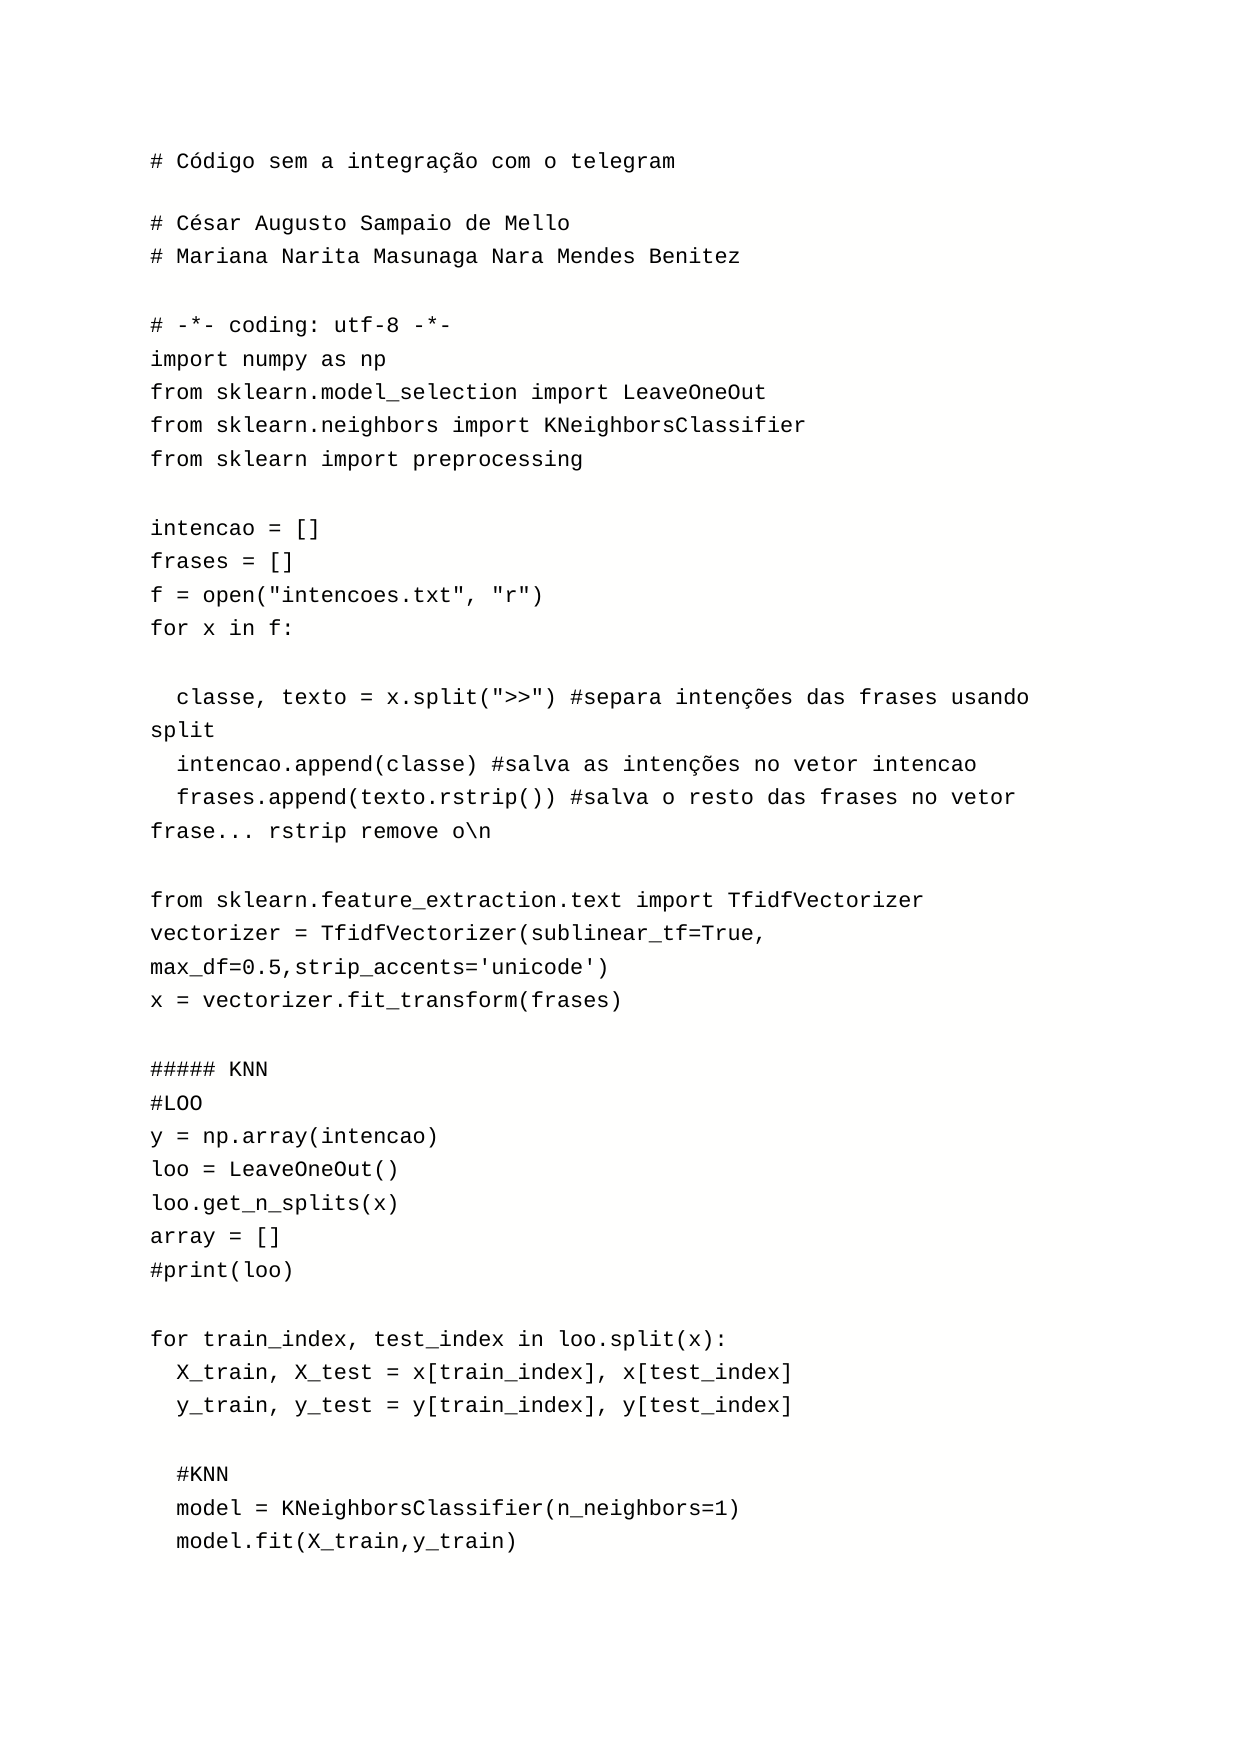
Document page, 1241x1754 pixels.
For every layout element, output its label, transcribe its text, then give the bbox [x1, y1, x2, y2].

text model = KNeighborsClassifier(n_neighbors=1) [150, 1497, 1090, 1522]
text y_train, y_test = y[train_index], y[test_index] [150, 1395, 1090, 1419]
text f = open("intencoes.txt", "r") [150, 584, 1090, 609]
text intencao.append(classe) #salva as intenções no vetor intencao [150, 753, 1090, 778]
text from sklearn.feature_extraction.text import TfidfVectorizer [150, 889, 1090, 914]
text frases = [] [150, 550, 1090, 575]
text loo = LeaveOneOut() [150, 1158, 1090, 1183]
text array = [] [150, 1225, 1090, 1250]
text model.fit(X_train,y_train) [150, 1531, 1090, 1555]
text #KNN [150, 1464, 1090, 1488]
text ##### KNN [150, 1058, 1090, 1083]
text intencao = [] [150, 517, 1090, 542]
text #LOO [150, 1092, 1090, 1116]
text for train_index, test_index in loo.split(x): [150, 1328, 1090, 1353]
text for x in f: [150, 617, 1090, 642]
text #print(loo) [150, 1259, 1090, 1284]
text y = np.array(intencao) [150, 1125, 1090, 1150]
text X_train, X_test = x[train_index], x[test_index] [150, 1361, 1090, 1386]
text from sklearn.neighbors import KNeighborsClassifier [150, 414, 1090, 439]
text classe, texto = x.split(">>") #separa intenções das frases usando split [150, 686, 1090, 744]
text # Mariana Narita Masunaga Nara Mendes Benitez [150, 245, 1090, 270]
text # César Augusto Sampaio de Mello [150, 212, 1090, 237]
text from sklearn import preprocessing [150, 448, 1090, 473]
text # -*- coding: utf-8 -*- [150, 314, 1090, 339]
text # Código sem a integração com o telegram [150, 150, 1090, 175]
text from sklearn.model_selection import LeaveOneOut [150, 381, 1090, 406]
text vectorizer = TfidfVectorizer(sublinear_tf=True, max_df=0.5,strip_accents='unicode') [150, 922, 1090, 981]
text x = vectorizer.fit_transform(frases) [150, 989, 1090, 1014]
text frases.append(texto.rstrip()) #salva o resto das frases no vetor frase... rstrip remove o\n [150, 787, 1090, 845]
text loo.get_n_splits(x) [150, 1192, 1090, 1217]
text import numpy as np [150, 348, 1090, 372]
